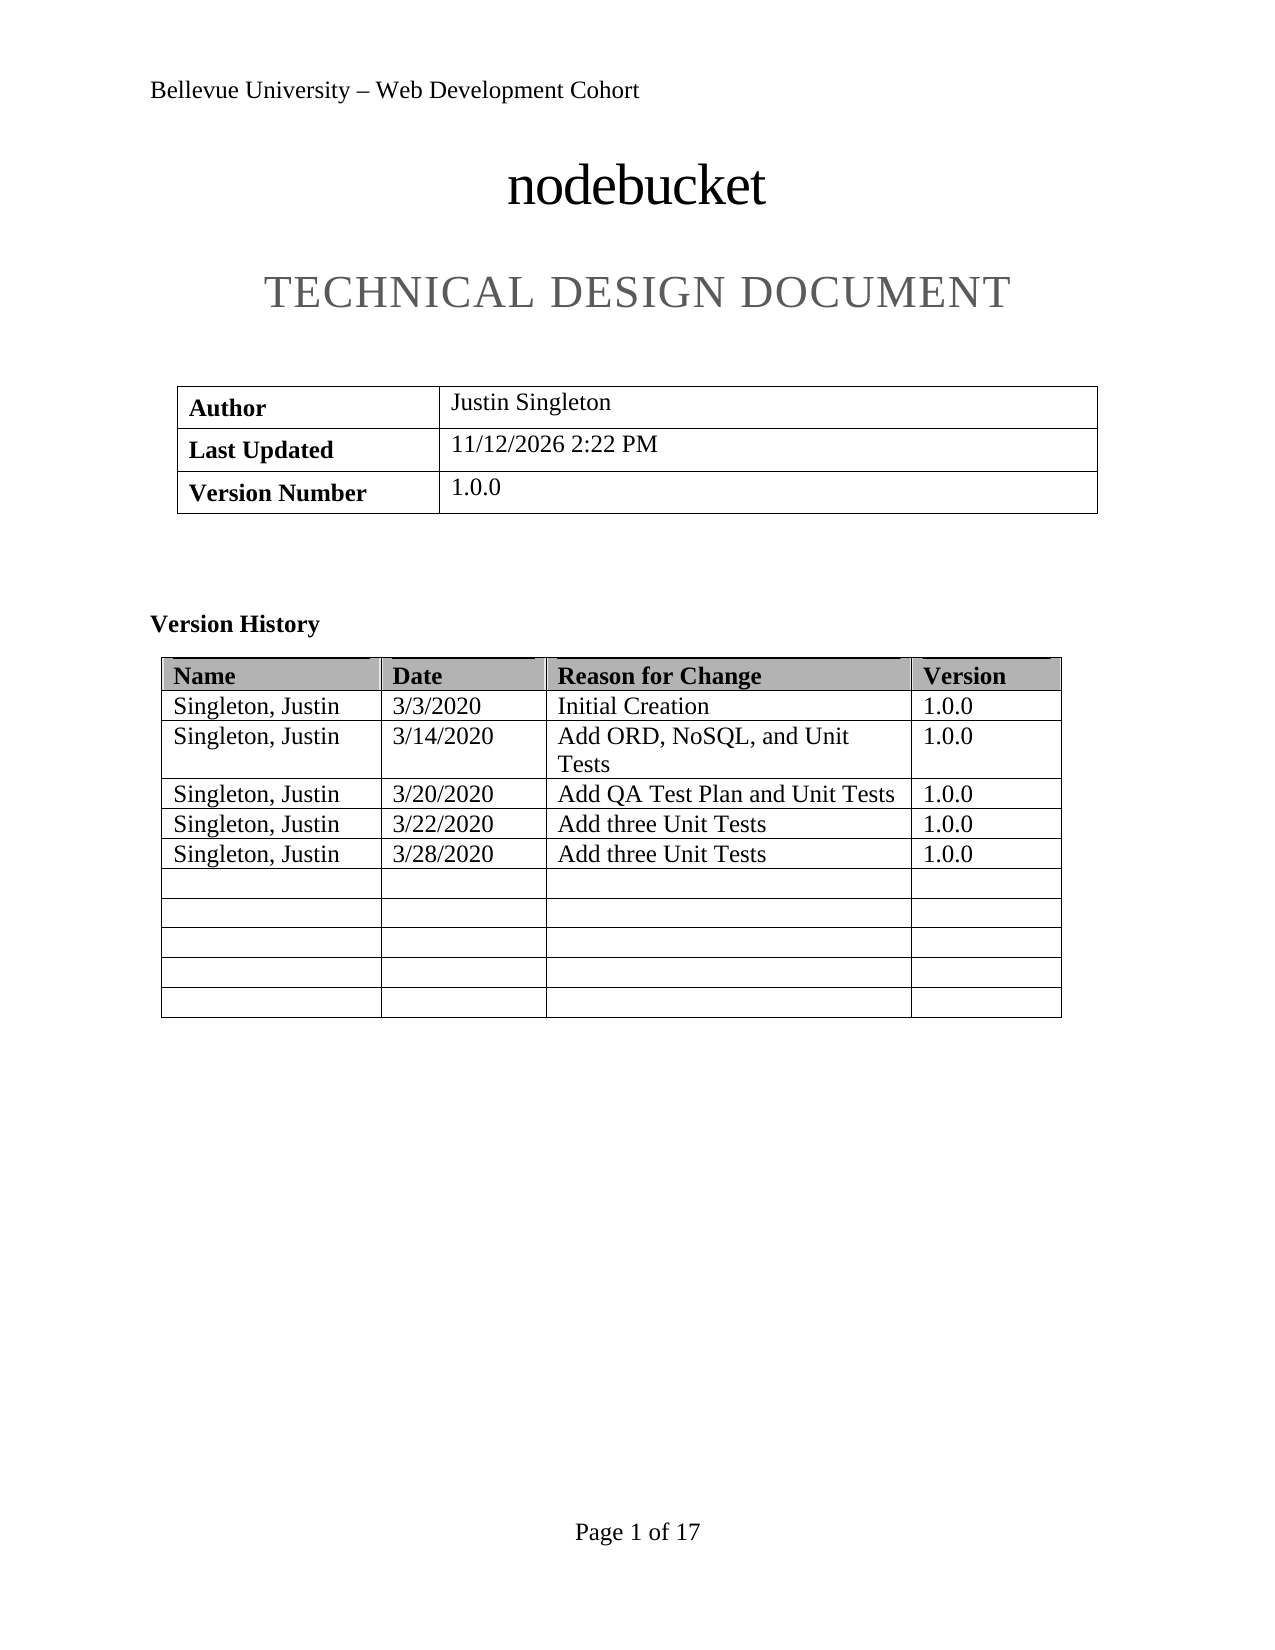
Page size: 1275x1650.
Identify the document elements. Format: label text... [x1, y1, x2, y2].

table_cell [912, 988, 1061, 1017]
subtitle TECHNICAL DESIGN DOCUMENT [150, 265, 1125, 317]
table_cell 1.0.0 [912, 691, 1061, 720]
table_cell Add three Unit Tests [547, 809, 911, 838]
table_cell Singleton, Justin [162, 779, 381, 808]
table_cell Singleton, Justin [162, 721, 381, 778]
table_cell [547, 869, 911, 897]
table_cell Singleton, Justin [162, 691, 381, 720]
table_cell Add three Unit Tests [547, 839, 911, 868]
table_cell 1.0.0 [912, 779, 1061, 808]
table_cell [547, 899, 911, 927]
table_cell [382, 988, 546, 1017]
table_cell [162, 928, 381, 957]
table_cell Add QA Test Plan and Unit Tests [547, 779, 911, 808]
table_cell 3/20/2020 [382, 779, 546, 808]
table_cell [162, 869, 381, 897]
table_cell 1.0.0 [912, 721, 1061, 778]
table_cell 1.0.0 [912, 839, 1061, 868]
table_cell [382, 869, 546, 897]
table_cell [162, 899, 381, 927]
table_cell [382, 928, 546, 957]
table_cell [912, 928, 1061, 957]
table_cell [912, 899, 1061, 927]
table_cell Add ORD, NoSQL, and Unit Tests [547, 721, 911, 778]
table_cell [547, 988, 911, 1017]
table_cell 3/3/2020 [382, 691, 546, 720]
table_cell Singleton, Justin [162, 809, 381, 838]
text Version History [150, 609, 1125, 638]
table_cell Initial Creation [547, 691, 911, 720]
table_cell [912, 958, 1061, 987]
table_cell 1.0.0 [440, 472, 1097, 513]
table_cell [912, 869, 1061, 897]
table_cell 3/30/2020 3:24 PM [440, 429, 1097, 471]
table_cell 1.0.0 [912, 809, 1061, 838]
table_cell [162, 988, 381, 1017]
table_cell [547, 928, 911, 957]
table_cell Last Updated [178, 429, 439, 471]
title nodebucket [150, 150, 1125, 217]
table_cell 3/22/2020 [382, 809, 546, 838]
table_cell [382, 958, 546, 987]
table_cell [382, 899, 546, 927]
table_cell 3/28/2020 [382, 839, 546, 868]
table_cell 3/14/2020 [382, 721, 546, 778]
table_cell Version Number [178, 472, 439, 513]
table_header Justin Singleton [440, 387, 1097, 428]
table_cell [547, 958, 911, 987]
table_header Author [178, 387, 439, 428]
table_cell [162, 958, 381, 987]
table_cell Singleton, Justin [162, 839, 381, 868]
